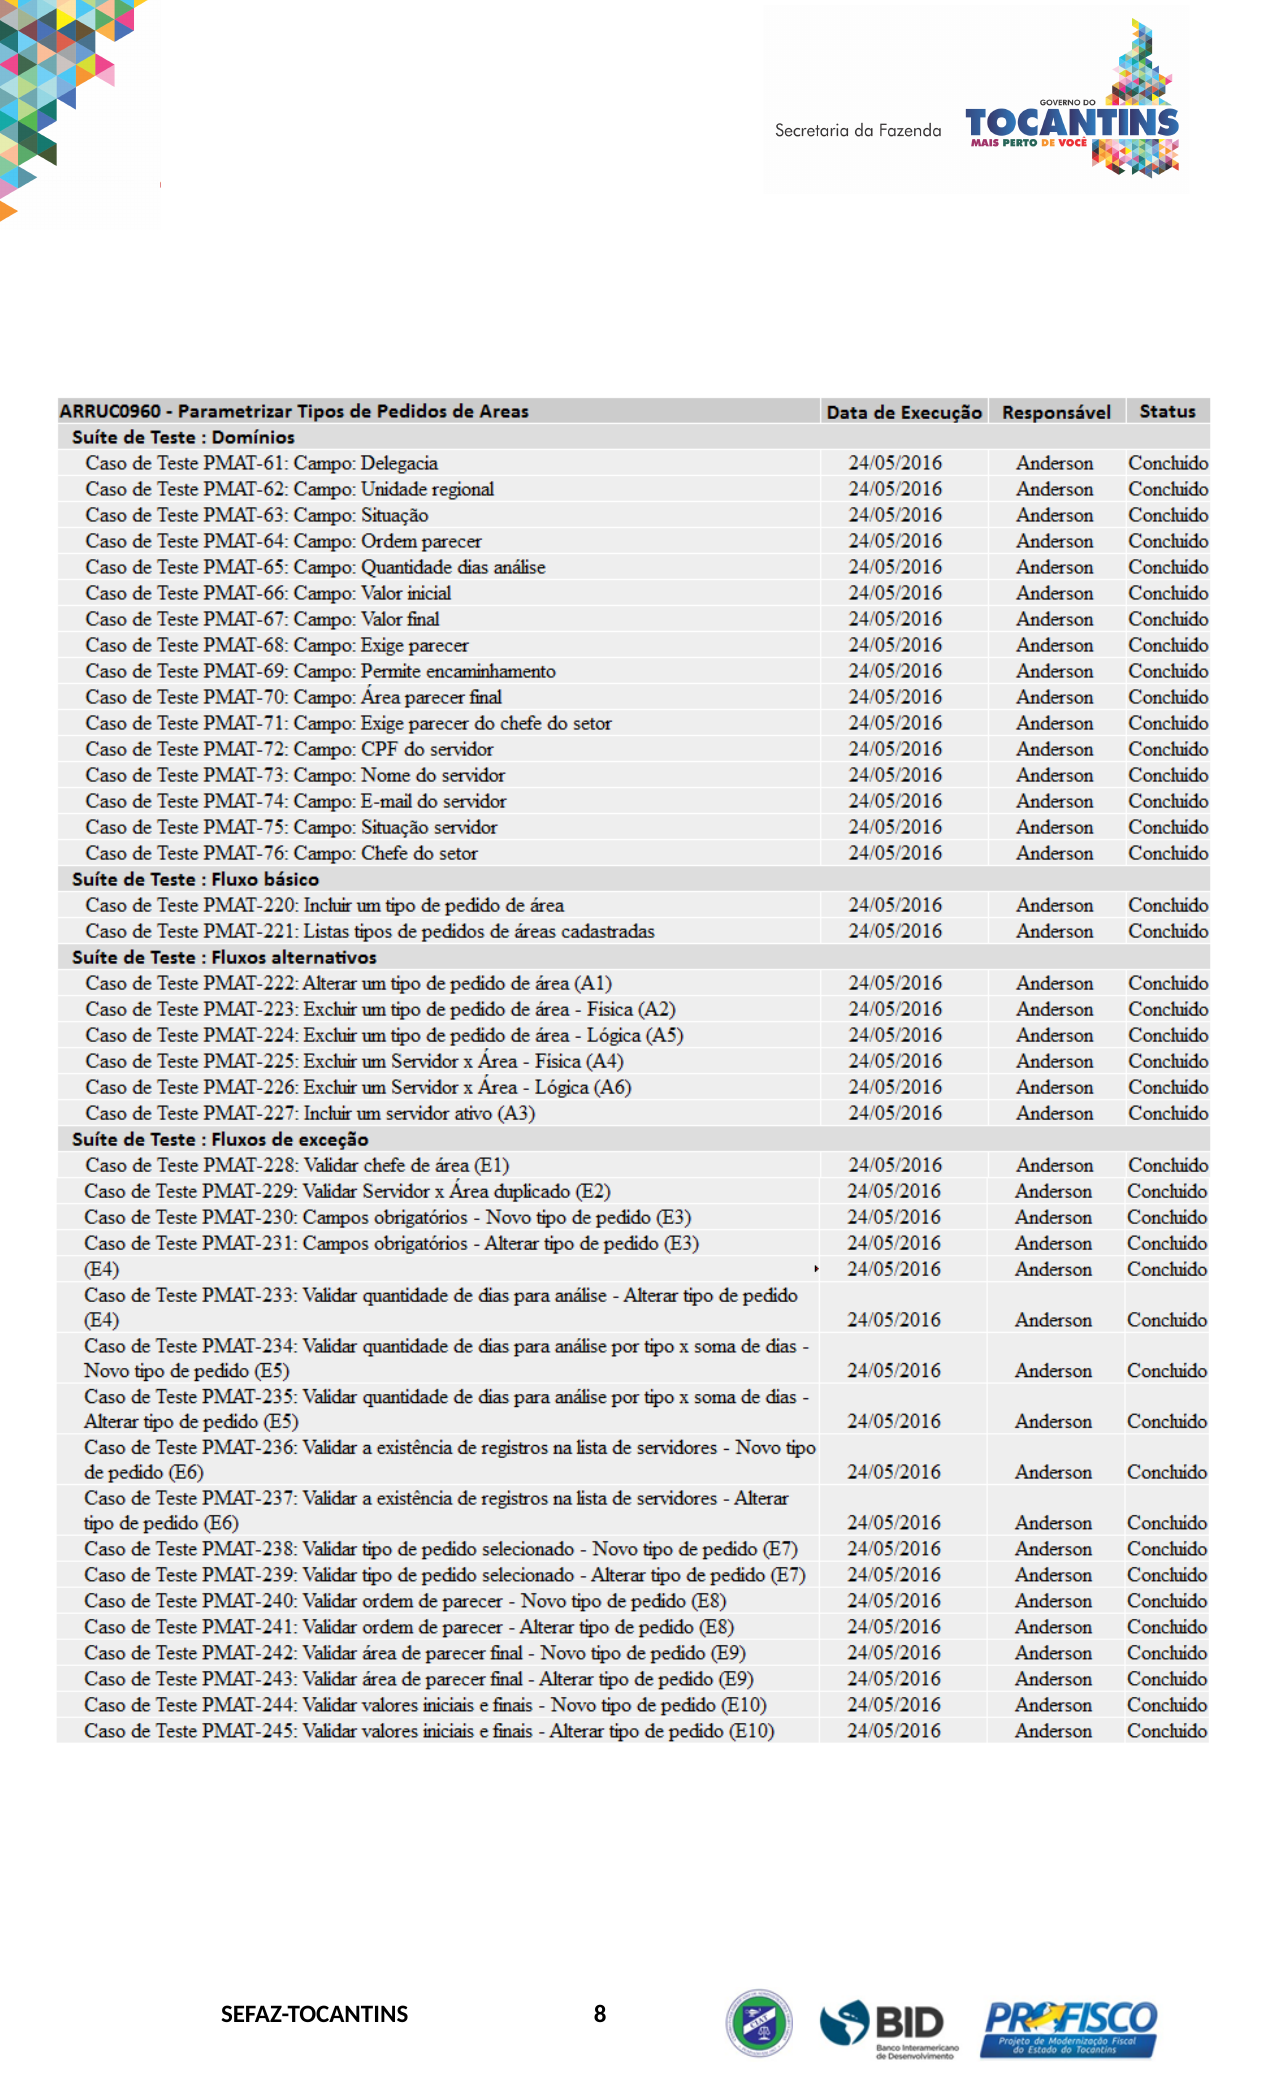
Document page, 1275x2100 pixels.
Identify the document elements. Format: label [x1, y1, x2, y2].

picture [53, 393, 1222, 1748]
picture [0, 0, 161, 230]
picture [763, 5, 1190, 194]
picture [723, 1987, 1164, 2062]
